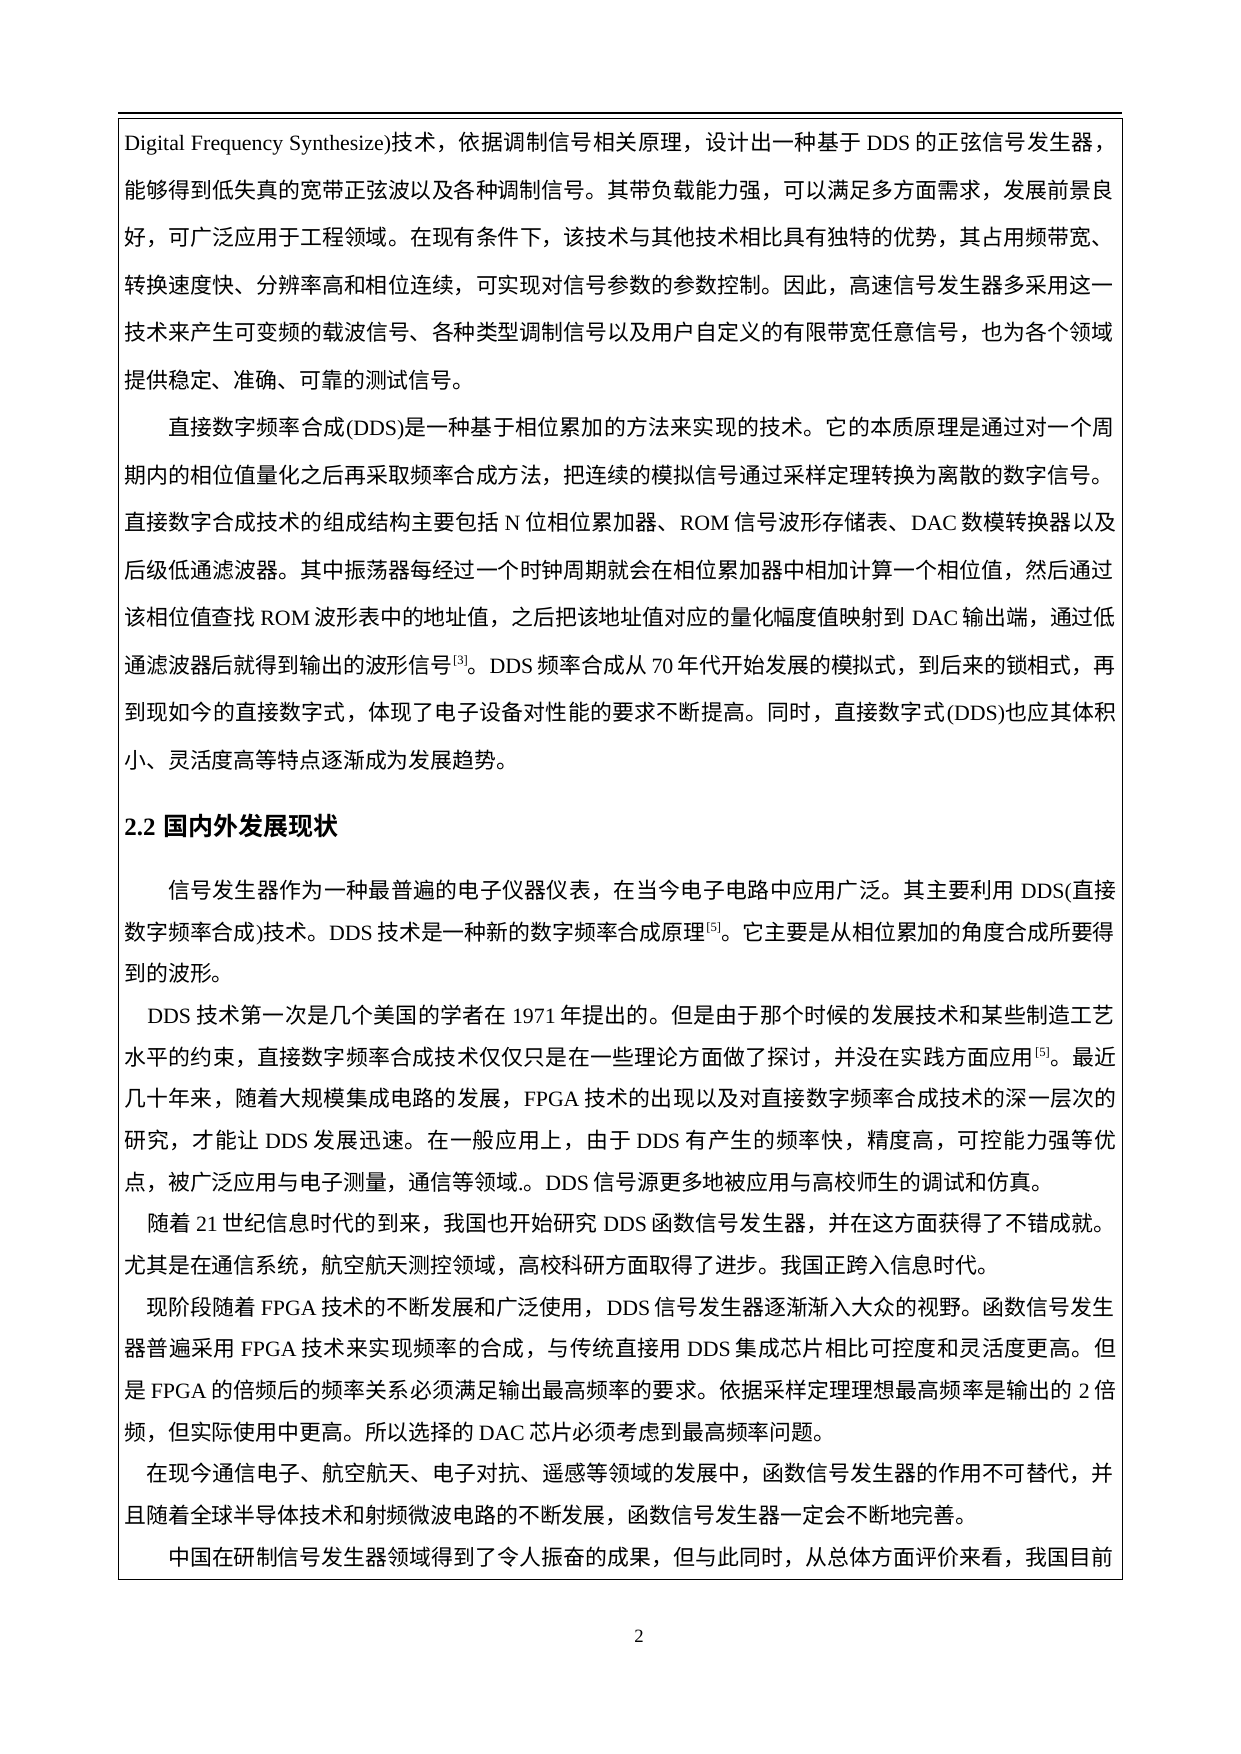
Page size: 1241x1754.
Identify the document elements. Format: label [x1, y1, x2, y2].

table_header [119, 119, 1122, 1579]
